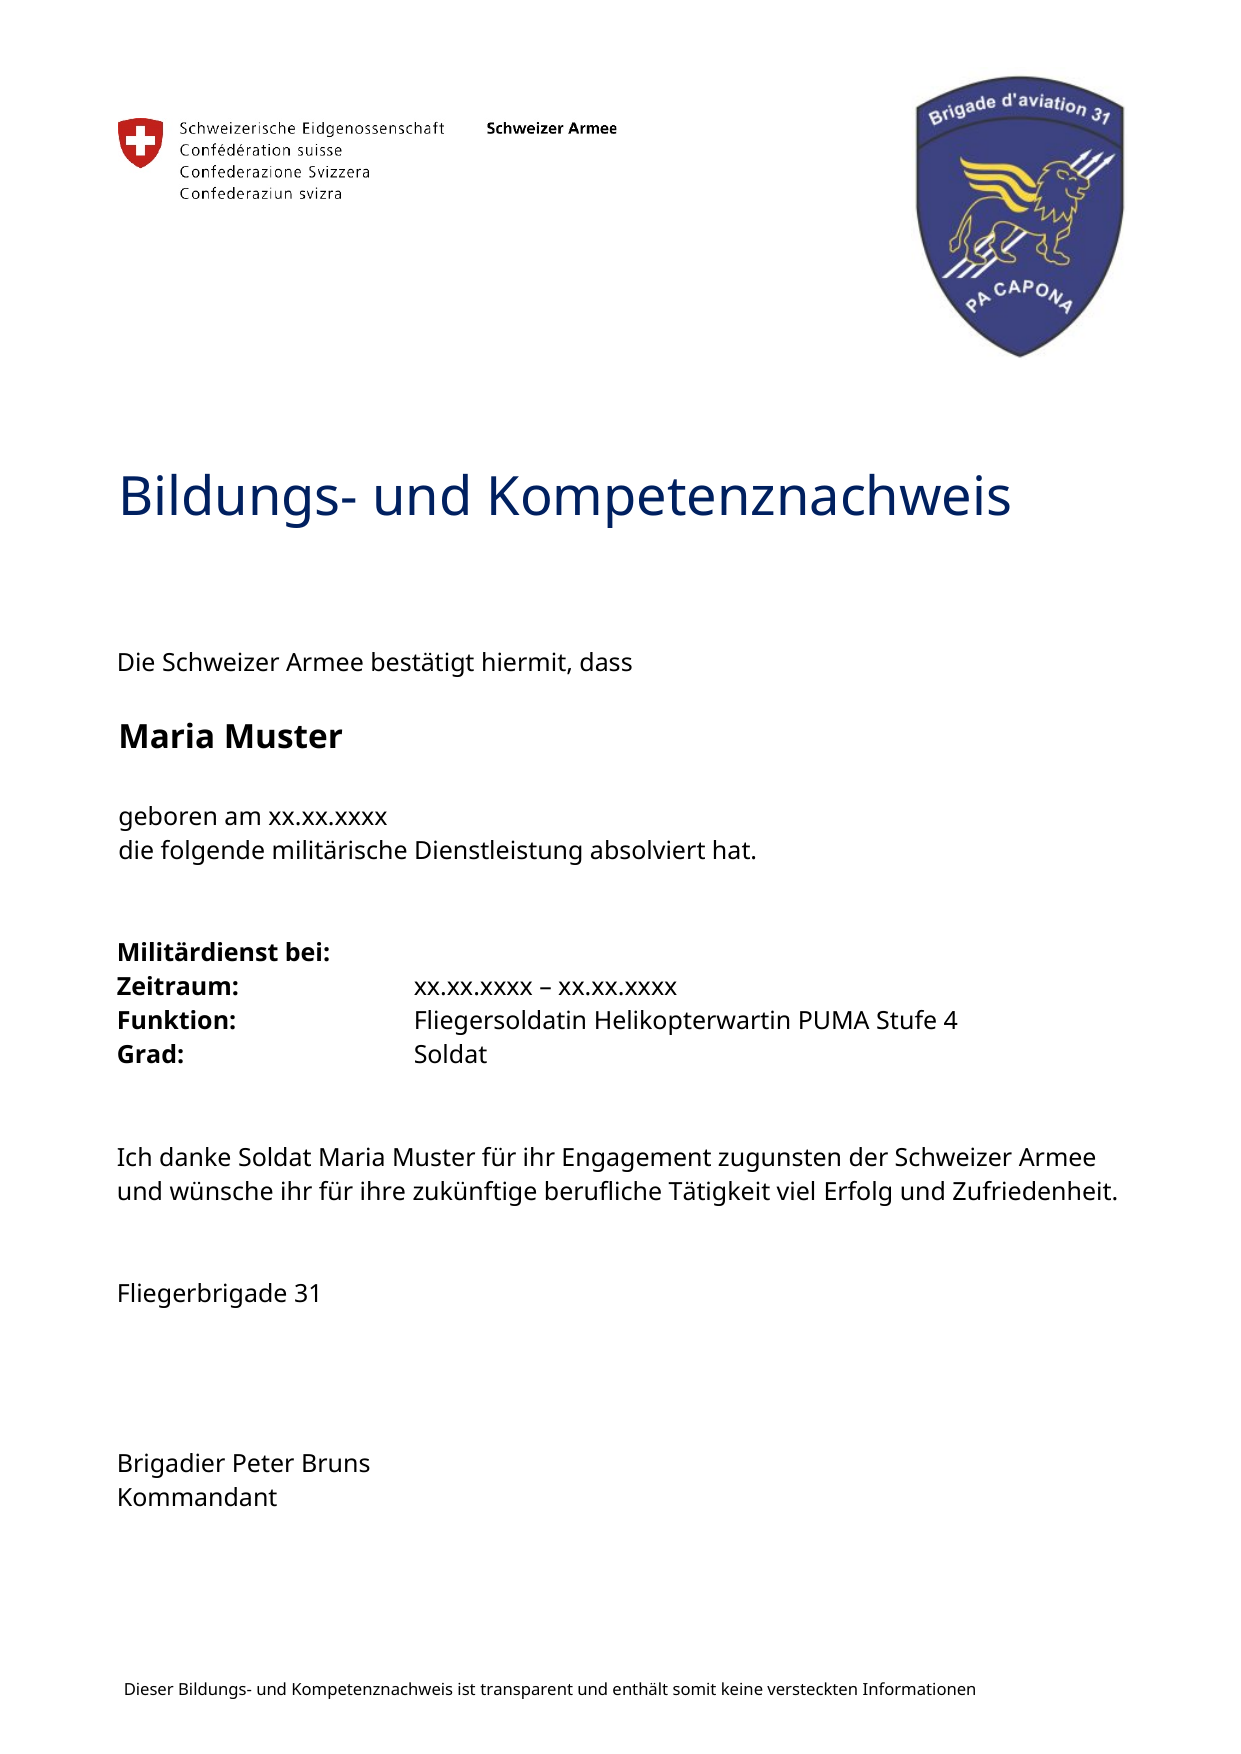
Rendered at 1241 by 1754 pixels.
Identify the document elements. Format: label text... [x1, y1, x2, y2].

text die folgende militärische Dienstleistung absolviert hat. [118, 833, 1122, 867]
text Bildungs- und Kompetenznachweis [118, 457, 1122, 531]
text geboren am xx.xx.xxxx [118, 799, 1122, 833]
text Kommandant [117, 1480, 1122, 1514]
text Fliegerbrigade 31 [117, 1276, 1122, 1309]
text Ich danke Soldat Maria Muster für ihr Engagement zugunsten der Schweizer Armee und wünsche ihr für ihre zukünftige berufliche Tätigkeit viel Erfolg und Zufriedenheit. [117, 1105, 1122, 1207]
text Brigadier Peter Bruns [117, 1446, 1122, 1480]
text Grad: Soldat [117, 1037, 1122, 1071]
text Die Schweizer Armee bestätigt hiermit, dass [117, 644, 1122, 678]
text Militärdienst bei: [117, 935, 1122, 969]
text Zeitraum: xx.xx.xxxx – xx.xx.xxxx [117, 969, 1122, 1003]
picture [118, 118, 617, 199]
picture [911, 67, 1128, 360]
text Maria Muster [118, 712, 1122, 758]
text Funktion: Fliegersoldatin Helikopterwartin PUMA Stufe 4 [117, 1003, 1122, 1037]
